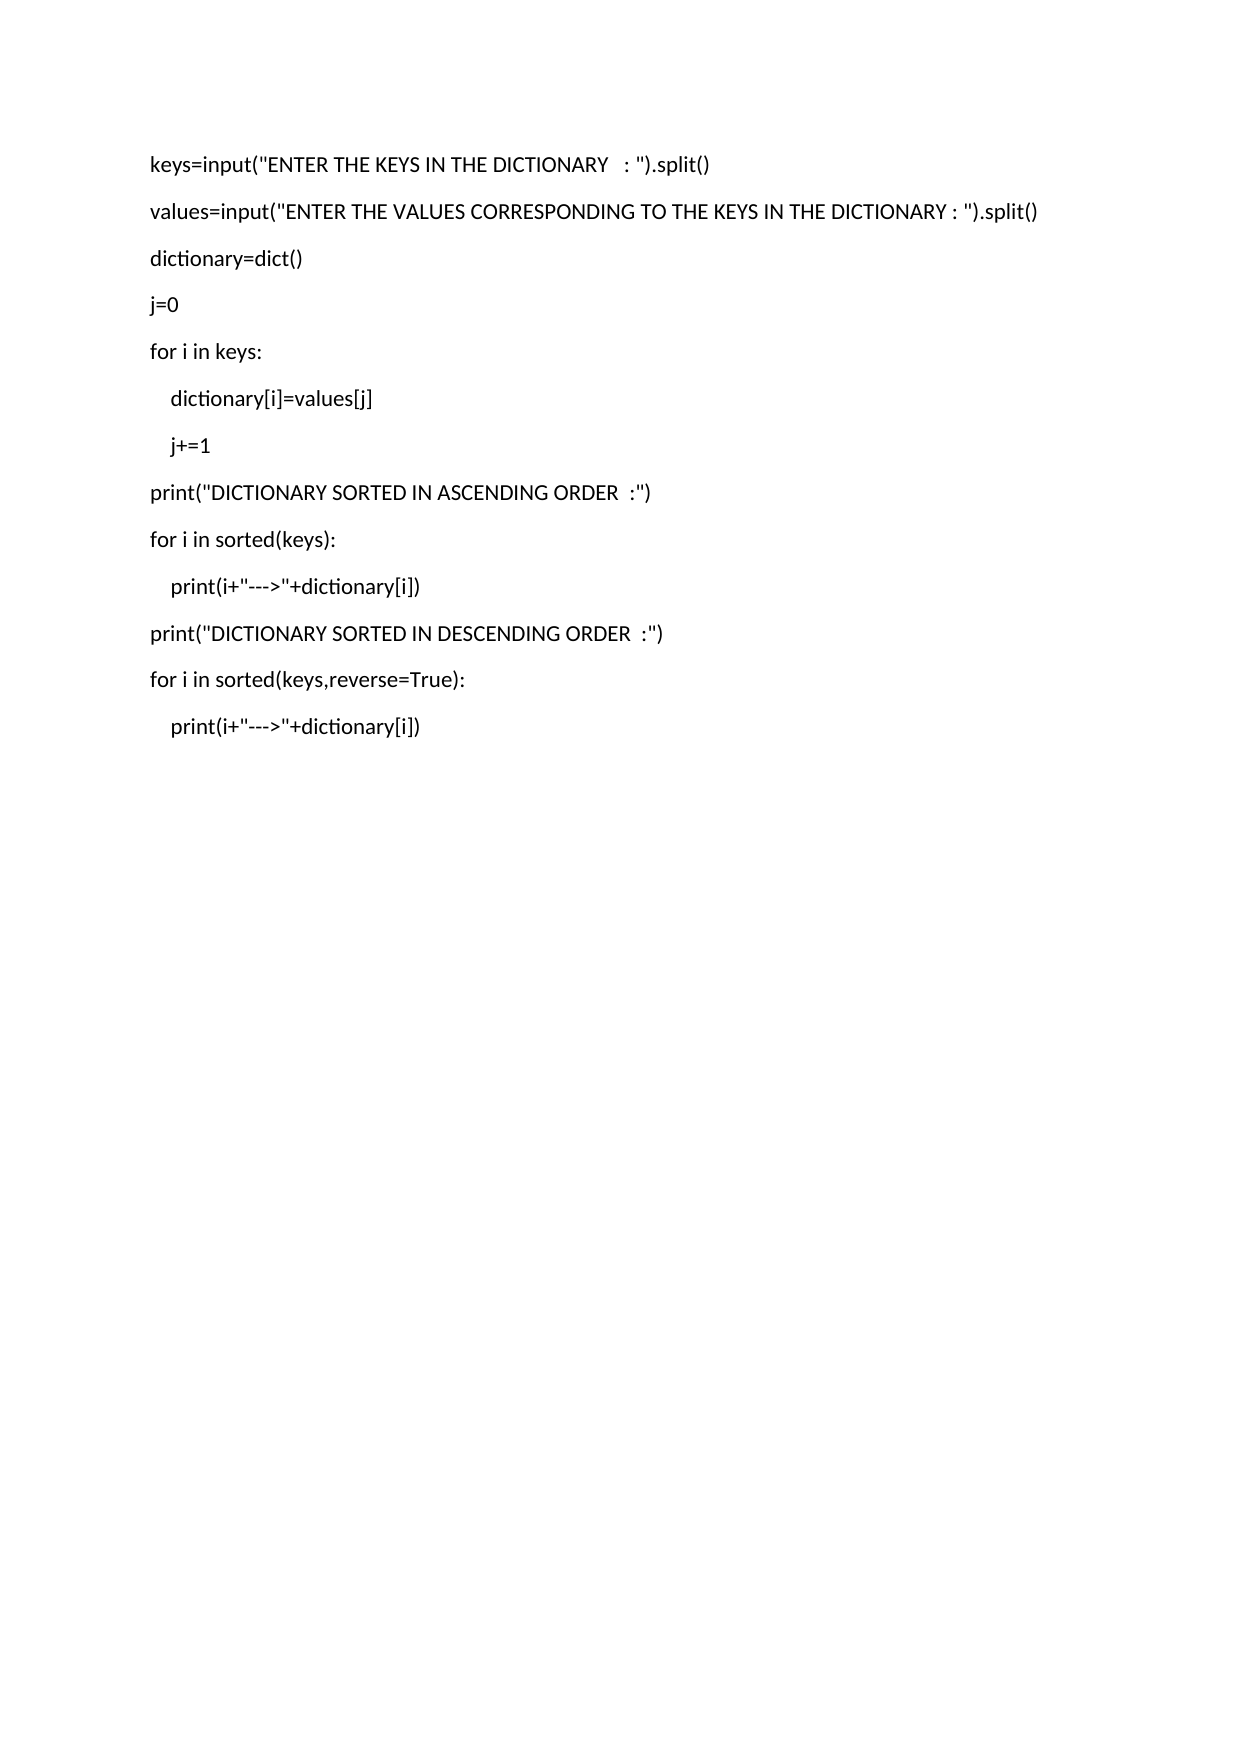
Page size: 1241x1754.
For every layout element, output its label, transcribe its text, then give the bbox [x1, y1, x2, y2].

text print(i+"--->"+dictionary[i]) [150, 712, 1090, 741]
text print("DICTIONARY SORTED IN ASCENDING ORDER :") [150, 478, 1090, 506]
text values=input("ENTER THE VALUES CORRESPONDING TO THE KEYS IN THE DICTIONARY : ").split() [150, 197, 1090, 225]
text keys=input("ENTER THE KEYS IN THE DICTIONARY : ").split() [150, 150, 1090, 178]
text dictionary[i]=values[j] [150, 384, 1090, 412]
text print("DICTIONARY SORTED IN DESCENDING ORDER :") [150, 619, 1090, 647]
text print(i+"--->"+dictionary[i]) [150, 572, 1090, 600]
text for i in keys: [150, 337, 1090, 366]
text j=0 [150, 291, 1090, 319]
text for i in sorted(keys): [150, 525, 1090, 553]
text for i in sorted(keys,reverse=True): [150, 666, 1090, 694]
text j+=1 [150, 431, 1090, 459]
text dictionary=dict() [150, 244, 1090, 272]
